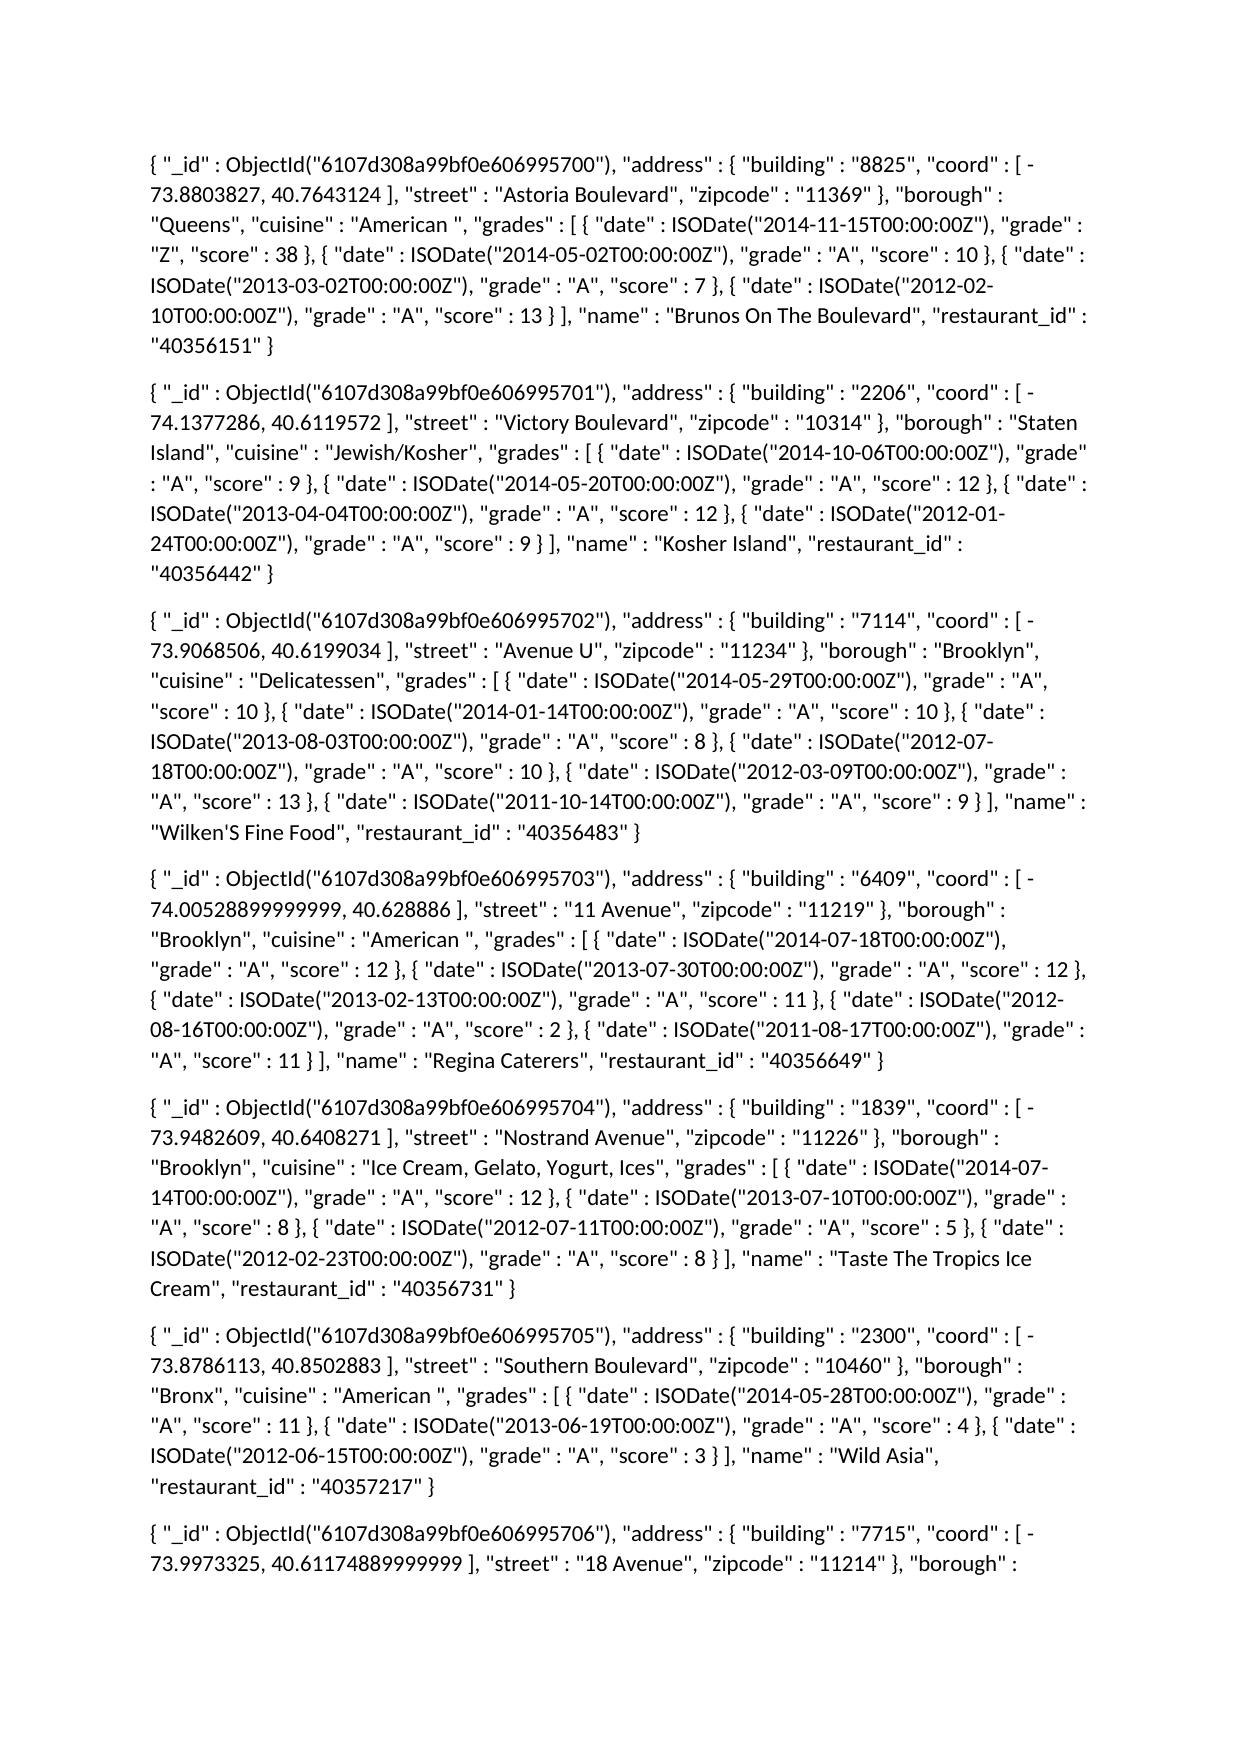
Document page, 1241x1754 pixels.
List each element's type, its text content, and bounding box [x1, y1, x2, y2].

text { "_id" : ObjectId("6107d308a99bf0e606995701"), "address" : { "building" : "2206", "coord" : [ -74.1377286, 40.6119572 ], "street" : "Victory Boulevard", "zipcode" : "10314" }, "borough" : "Staten Island", "cuisine" : "Jewish/Kosher", "grades" : [ { "date" : ISODate("2014-10-06T00:00:00Z"), "grade" : "A", "score" : 9 }, { "date" : ISODate("2014-05-20T00:00:00Z"), "grade" : "A", "score" : 12 }, { "date" : ISODate("2013-04-04T00:00:00Z"), "grade" : "A", "score" : 12 }, { "date" : ISODate("2012-01-24T00:00:00Z"), "grade" : "A", "score" : 9 } ], "name" : "Kosher Island", "restaurant_id" : "40356442" } [150, 378, 1090, 587]
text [150, 1519, 1090, 1577]
text { "_id" : ObjectId("6107d308a99bf0e606995702"), "address" : { "building" : "7114", "coord" : [ -73.9068506, 40.6199034 ], "street" : "Avenue U", "zipcode" : "11234" }, "borough" : "Brooklyn", "cuisine" : "Delicatessen", "grades" : [ { "date" : ISODate("2014-05-29T00:00:00Z"), "grade" : "A", "score" : 10 }, { "date" : ISODate("2014-01-14T00:00:00Z"), "grade" : "A", "score" : 10 }, { "date" : ISODate("2013-08-03T00:00:00Z"), "grade" : "A", "score" : 8 }, { "date" : ISODate("2012-07-18T00:00:00Z"), "grade" : "A", "score" : 10 }, { "date" : ISODate("2012-03-09T00:00:00Z"), "grade" : "A", "score" : 13 }, { "date" : ISODate("2011-10-14T00:00:00Z"), "grade" : "A", "score" : 9 } ], "name" : "Wilken'S Fine Food", "restaurant_id" : "40356483" } [150, 606, 1090, 846]
text { "_id" : ObjectId("6107d308a99bf0e606995705"), "address" : { "building" : "2300", "coord" : [ -73.8786113, 40.8502883 ], "street" : "Southern Boulevard", "zipcode" : "10460" }, "borough" : "Bronx", "cuisine" : "American ", "grades" : [ { "date" : ISODate("2014-05-28T00:00:00Z"), "grade" : "A", "score" : 11 }, { "date" : ISODate("2013-06-19T00:00:00Z"), "grade" : "A", "score" : 4 }, { "date" : ISODate("2012-06-15T00:00:00Z"), "grade" : "A", "score" : 3 } ], "name" : "Wild Asia", "restaurant_id" : "40357217" } [150, 1321, 1090, 1500]
text { "_id" : ObjectId("6107d308a99bf0e606995700"), "address" : { "building" : "8825", "coord" : [ -73.8803827, 40.7643124 ], "street" : "Astoria Boulevard", "zipcode" : "11369" }, "borough" : "Queens", "cuisine" : "American ", "grades" : [ { "date" : ISODate("2014-11-15T00:00:00Z"), "grade" : "Z", "score" : 38 }, { "date" : ISODate("2014-05-02T00:00:00Z"), "grade" : "A", "score" : 10 }, { "date" : ISODate("2013-03-02T00:00:00Z"), "grade" : "A", "score" : 7 }, { "date" : ISODate("2012-02-10T00:00:00Z"), "grade" : "A", "score" : 13 } ], "name" : "Brunos On The Boulevard", "restaurant_id" : "40356151" } [150, 150, 1090, 359]
text { "_id" : ObjectId("6107d308a99bf0e606995703"), "address" : { "building" : "6409", "coord" : [ -74.00528899999999, 40.628886 ], "street" : "11 Avenue", "zipcode" : "11219" }, "borough" : "Brooklyn", "cuisine" : "American ", "grades" : [ { "date" : ISODate("2014-07-18T00:00:00Z"), "grade" : "A", "score" : 12 }, { "date" : ISODate("2013-07-30T00:00:00Z"), "grade" : "A", "score" : 12 }, { "date" : ISODate("2013-02-13T00:00:00Z"), "grade" : "A", "score" : 11 }, { "date" : ISODate("2012-08-16T00:00:00Z"), "grade" : "A", "score" : 2 }, { "date" : ISODate("2011-08-17T00:00:00Z"), "grade" : "A", "score" : 11 } ], "name" : "Regina Caterers", "restaurant_id" : "40356649" } [150, 864, 1090, 1074]
text { "_id" : ObjectId("6107d308a99bf0e606995704"), "address" : { "building" : "1839", "coord" : [ -73.9482609, 40.6408271 ], "street" : "Nostrand Avenue", "zipcode" : "11226" }, "borough" : "Brooklyn", "cuisine" : "Ice Cream, Gelato, Yogurt, Ices", "grades" : [ { "date" : ISODate("2014-07-14T00:00:00Z"), "grade" : "A", "score" : 12 }, { "date" : ISODate("2013-07-10T00:00:00Z"), "grade" : "A", "score" : 8 }, { "date" : ISODate("2012-07-11T00:00:00Z"), "grade" : "A", "score" : 5 }, { "date" : ISODate("2012-02-23T00:00:00Z"), "grade" : "A", "score" : 8 } ], "name" : "Taste The Tropics Ice Cream", "restaurant_id" : "40356731" } [150, 1093, 1090, 1302]
